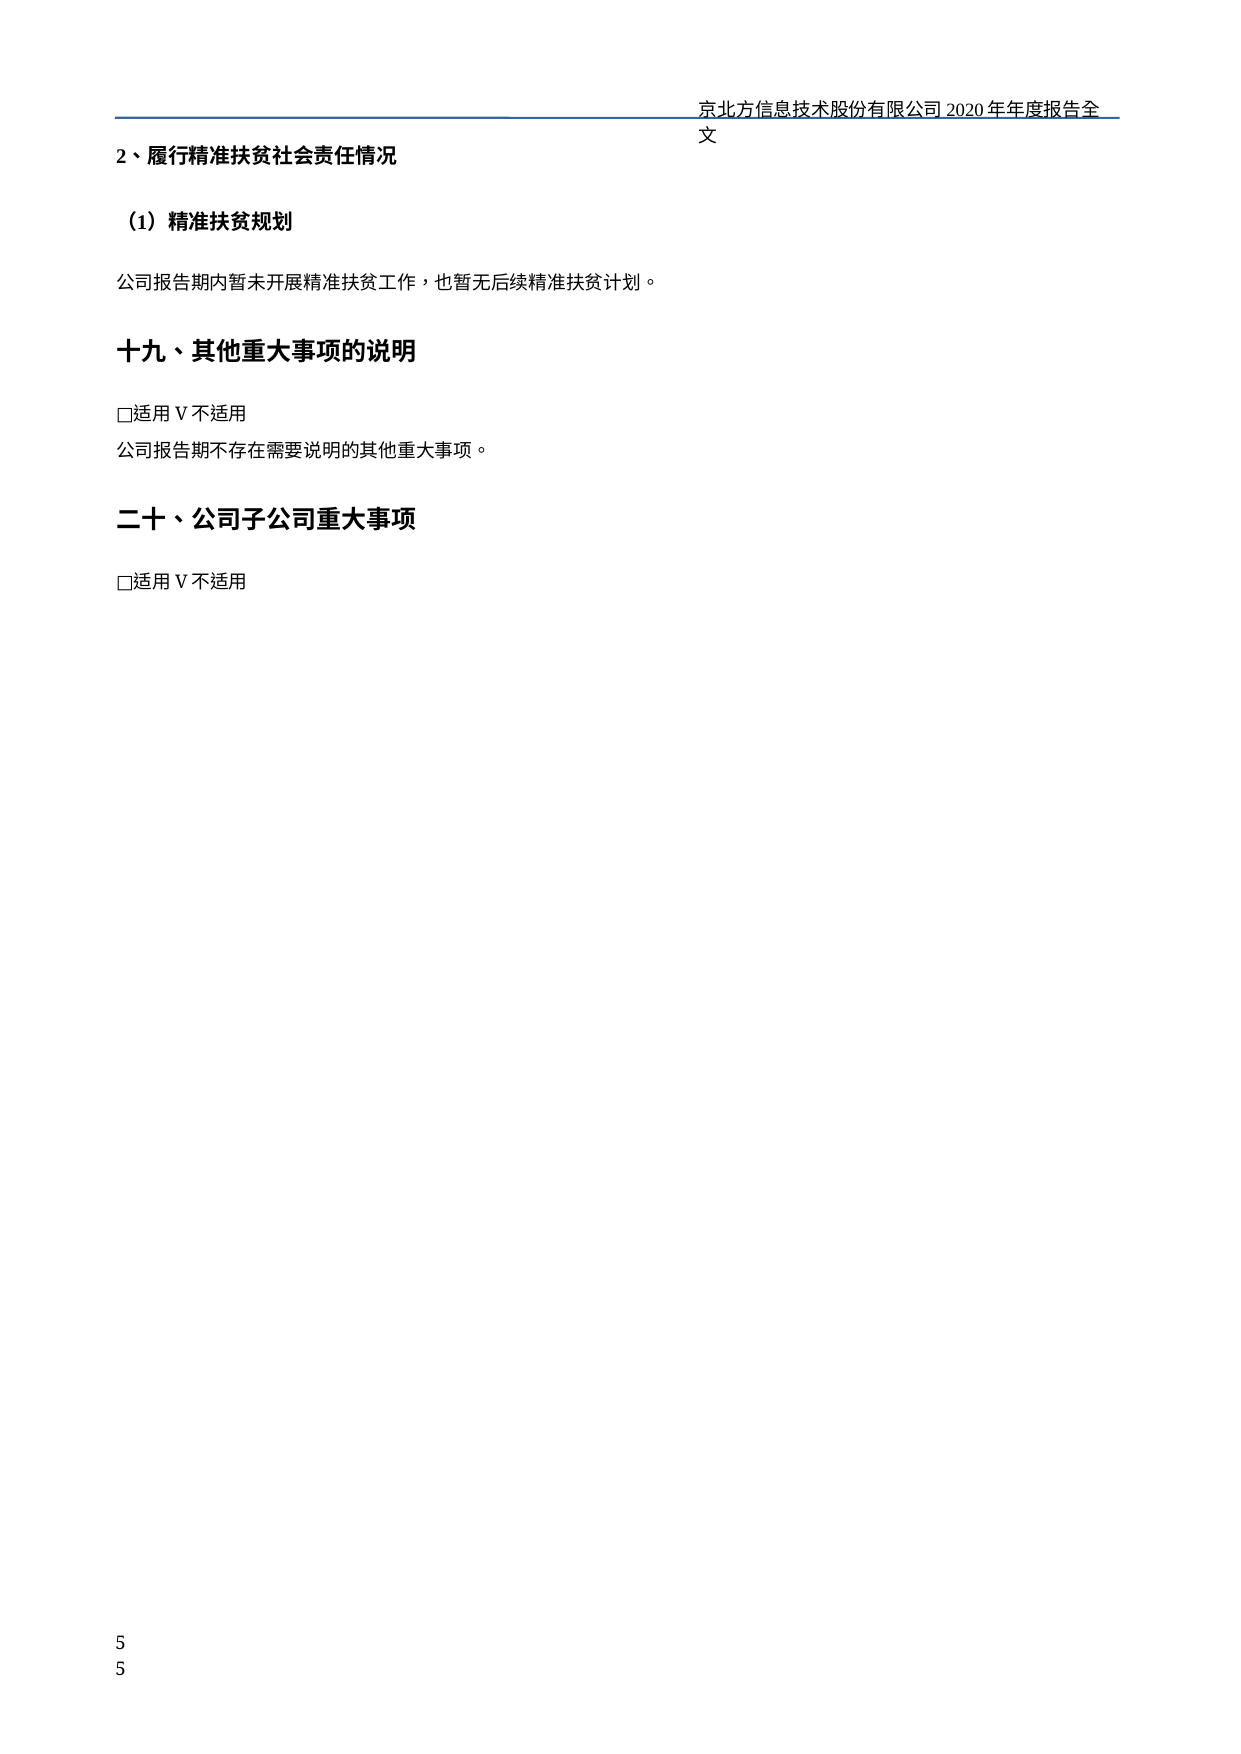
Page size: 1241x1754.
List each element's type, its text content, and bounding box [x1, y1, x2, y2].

text 十九、其他重大事项的说明 [68, 333, 1170, 367]
text □适用V不适用 [68, 394, 1170, 427]
text 2、履行精准扶贫社会责任情况 [68, 142, 1170, 170]
text 二十、公司子公司重大事项 [68, 501, 1170, 536]
text □适用V不适用 [68, 563, 1170, 595]
text （1）精准扶贫规划 [68, 207, 1170, 236]
text 公司报告期内暂未开展精准扶贫工作，也暂无后续精准扶贫计划。 [68, 263, 1170, 296]
text 公司报告期不存在需要说明的其他重大事项。 [68, 431, 1170, 464]
